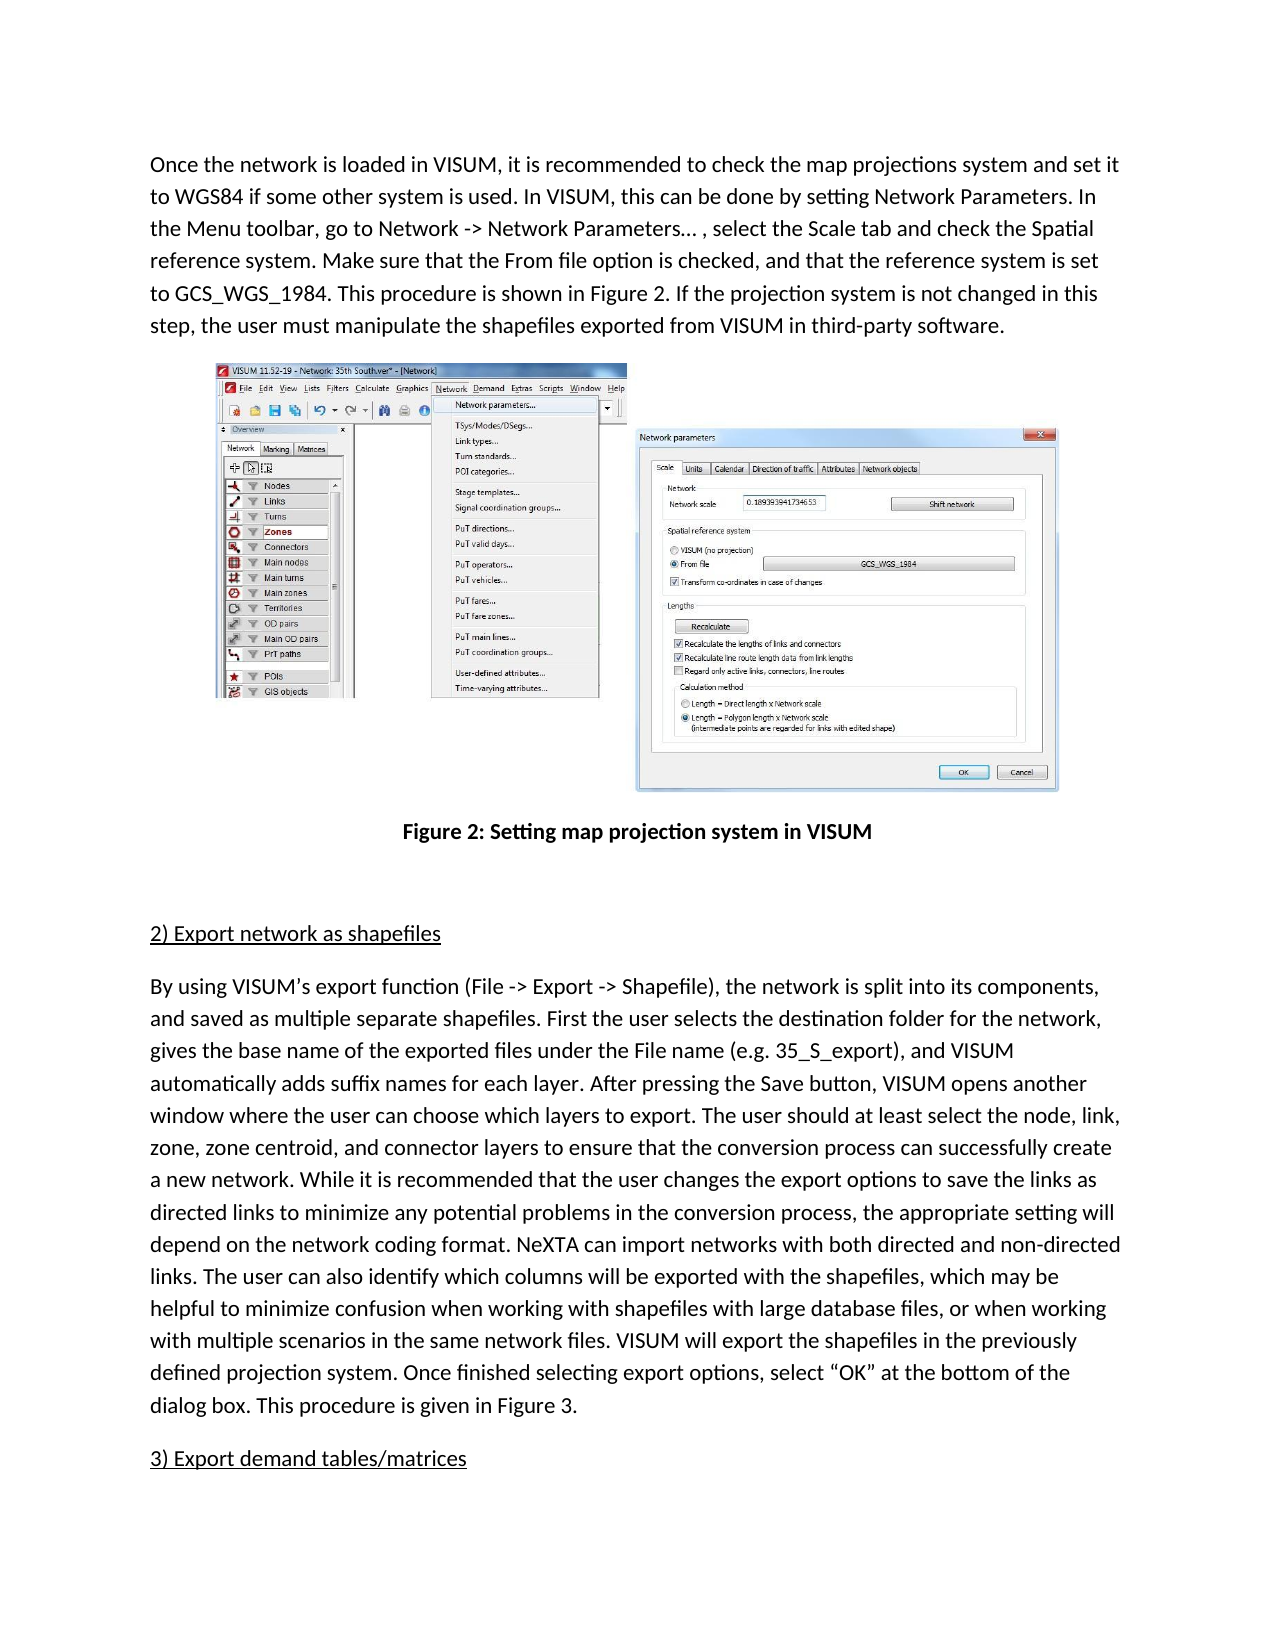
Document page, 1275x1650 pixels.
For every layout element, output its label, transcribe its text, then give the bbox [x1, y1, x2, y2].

subtitle 3) Export demand tables/matrices [150, 1444, 1125, 1472]
text Figure 2: Setting map projection system in VISUM [150, 817, 1125, 845]
subtitle 2) Export network as shapefiles [150, 919, 1125, 947]
text Once the network is loaded in VISUM, it is recommended to check the map projections system and set it to WGS84 if some other system is used. In VISUM, this can be done by setting Network Parameters. In the Menu toolbar, go to Network -> Network Parameters… , select the Scale tab and check the Spatial reference system. Make sure that the From file option is checked, and that the reference system is set to GCS_WGS_1984. This procedure is shown in Figure 2. If the projection system is not changed in this step, the user must manipulate the shapefiles exported from VISUM in third-party software. [150, 150, 1125, 339]
text By using VISUM’s export function (File -> Export -> Shapefile), the network is split into its components, and saved as multiple separate shapefiles. First the user selects the destination folder for the network, gives the base name of the exported files under the File name (e.g. 35_S_export), and VISUM automatically adds suffix names for each layer. After pressing the Save button, VISUM opens another window where the user can choose which layers to export. The user should at least select the node, link, zone, zone centroid, and connector layers to ensure that the conversion process can successfully create a new network. While it is recommended that the user changes the export options to save the links as directed links to minimize any potential problems in the conversion process, the appropriate setting will depend on the network coding format. NeXTA can import networks with both directed and non-directed links. The user can also identify which columns will be exported with the shapefiles, which may be helpful to minimize confusion when working with shapefiles with large database files, or when working with multiple scenarios in the same network files. VISUM will export the shapefiles in the previously defined projection system. Once finished selecting export options, select “OK” at the bottom of the dialog box. This procedure is given in Figure 3. [150, 972, 1125, 1419]
picture [215, 363, 1060, 793]
